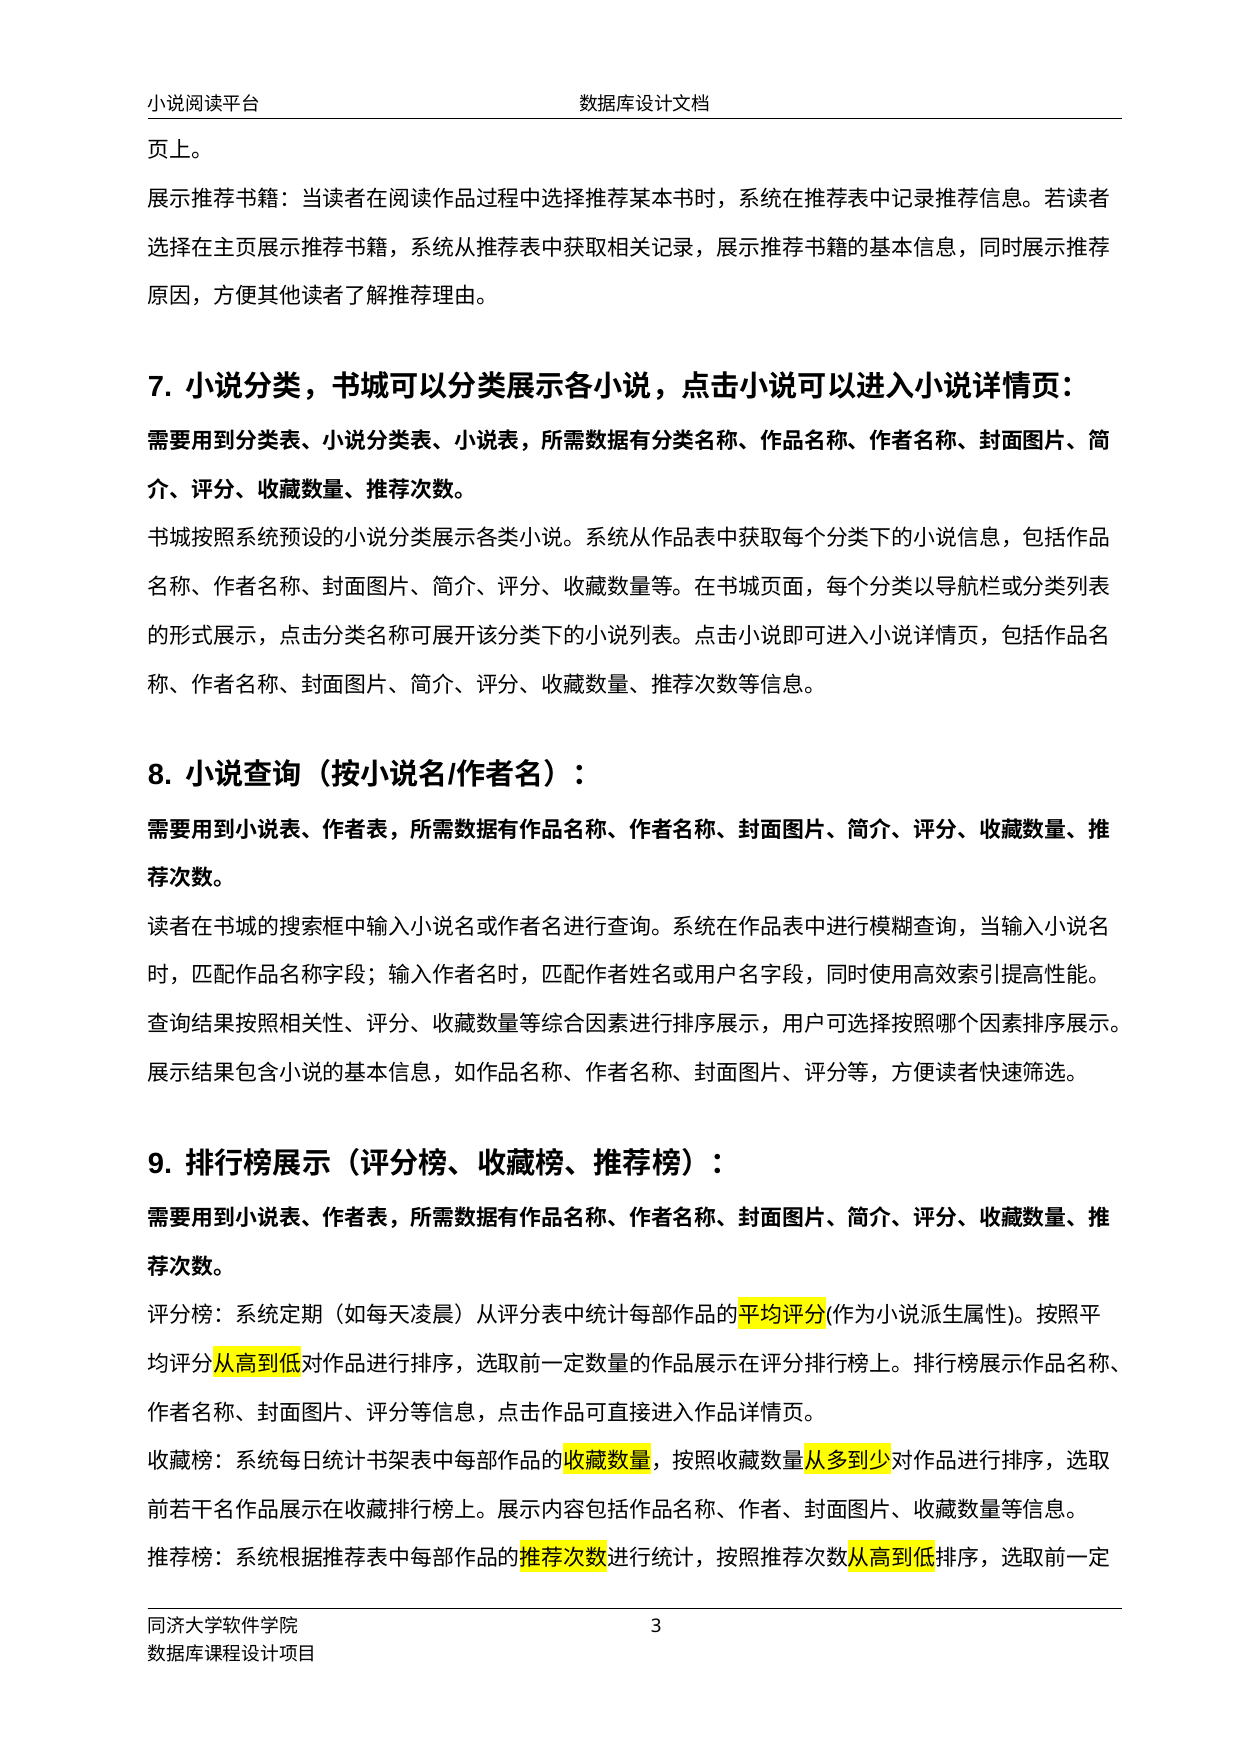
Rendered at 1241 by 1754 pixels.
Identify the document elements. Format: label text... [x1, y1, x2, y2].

text 书城按照系统预设的小说分类展示各类小说。系统从作品表中获取每个分类下的小说信息，包括作品名称、作者名称、封面图片、简介、评分、收藏数量等。在书城页面，每个分类以导航栏或分类列表的形式展示，点击分类名称可展开该分类下的小说列表。点击小说即可进入小说详情页，包括作品名称、作者名称、封面图片、简介、评分、收藏数量、推荐次数等信息。 [148, 520, 1122, 699]
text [148, 132, 1122, 164]
subtitle 小说分类，书城可以分类展示各小说，点击小说可以进入小说详情页： [148, 351, 1122, 416]
text 需要用到小说表、作者表，所需数据有作品名称、作者名称、封面图片、简介、评分、收藏数量、推荐次数。 [148, 811, 1122, 892]
text 展示推荐书籍：当读者在阅读作品过程中选择推荐某本书时，系统在推荐表中记录推荐信息。若读者选择在主页展示推荐书籍，系统从推荐表中获取相关记录，展示推荐书籍的基本信息，同时展示推荐原因，方便其他读者了解推荐理由。 [148, 180, 1122, 310]
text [148, 1539, 1122, 1572]
text 需要用到分类表、小说分类表、小说表，所需数据有分类名称、作品名称、作者名称、封面图片、简介、评分、收藏数量、推荐次数。 [148, 423, 1122, 504]
text 需要用到小说表、作者表，所需数据有作品名称、作者名称、封面图片、简介、评分、收藏数量、推荐次数。 [148, 1199, 1122, 1281]
subtitle 小说查询（按小说名/作者名）： [148, 739, 1122, 804]
text 读者在书城的搜索框中输入小说名或作者名进行查询。系统在作品表中进行模糊查询，当输入小说名时，匹配作品名称字段；输入作者名时，匹配作者姓名或用户名字段，同时使用高效索引提高性能。查询结果按照相关性、评分、收藏数量等综合因素进行排序展示，用户可选择按照哪个因素排序展示。展示结果包含小说的基本信息，如作品名称、作者名称、封面图片、评分等，方便读者快速筛选。 [148, 908, 1122, 1087]
subtitle 排行榜展示（评分榜、收藏榜、推荐榜）： [148, 1128, 1122, 1193]
text 评分榜：系统定期（如每天凌晨）从评分表中统计每部作品的平均评分(作为小说派生属性)。按照平均评分从高到低对作品进行排序，选取前一定数量的作品展示在评分排行榜上。排行榜展示作品名称、作者名称、封面图片、评分等信息，点击作品可直接进入作品详情页。 [148, 1297, 1122, 1427]
text 收藏榜：系统每日统计书架表中每部作品的收藏数量，按照收藏数量从多到少对作品进行排序，选取前若干名作品展示在收藏排行榜上。展示内容包括作品名称、作者、封面图片、收藏数量等信息。 [148, 1442, 1122, 1524]
